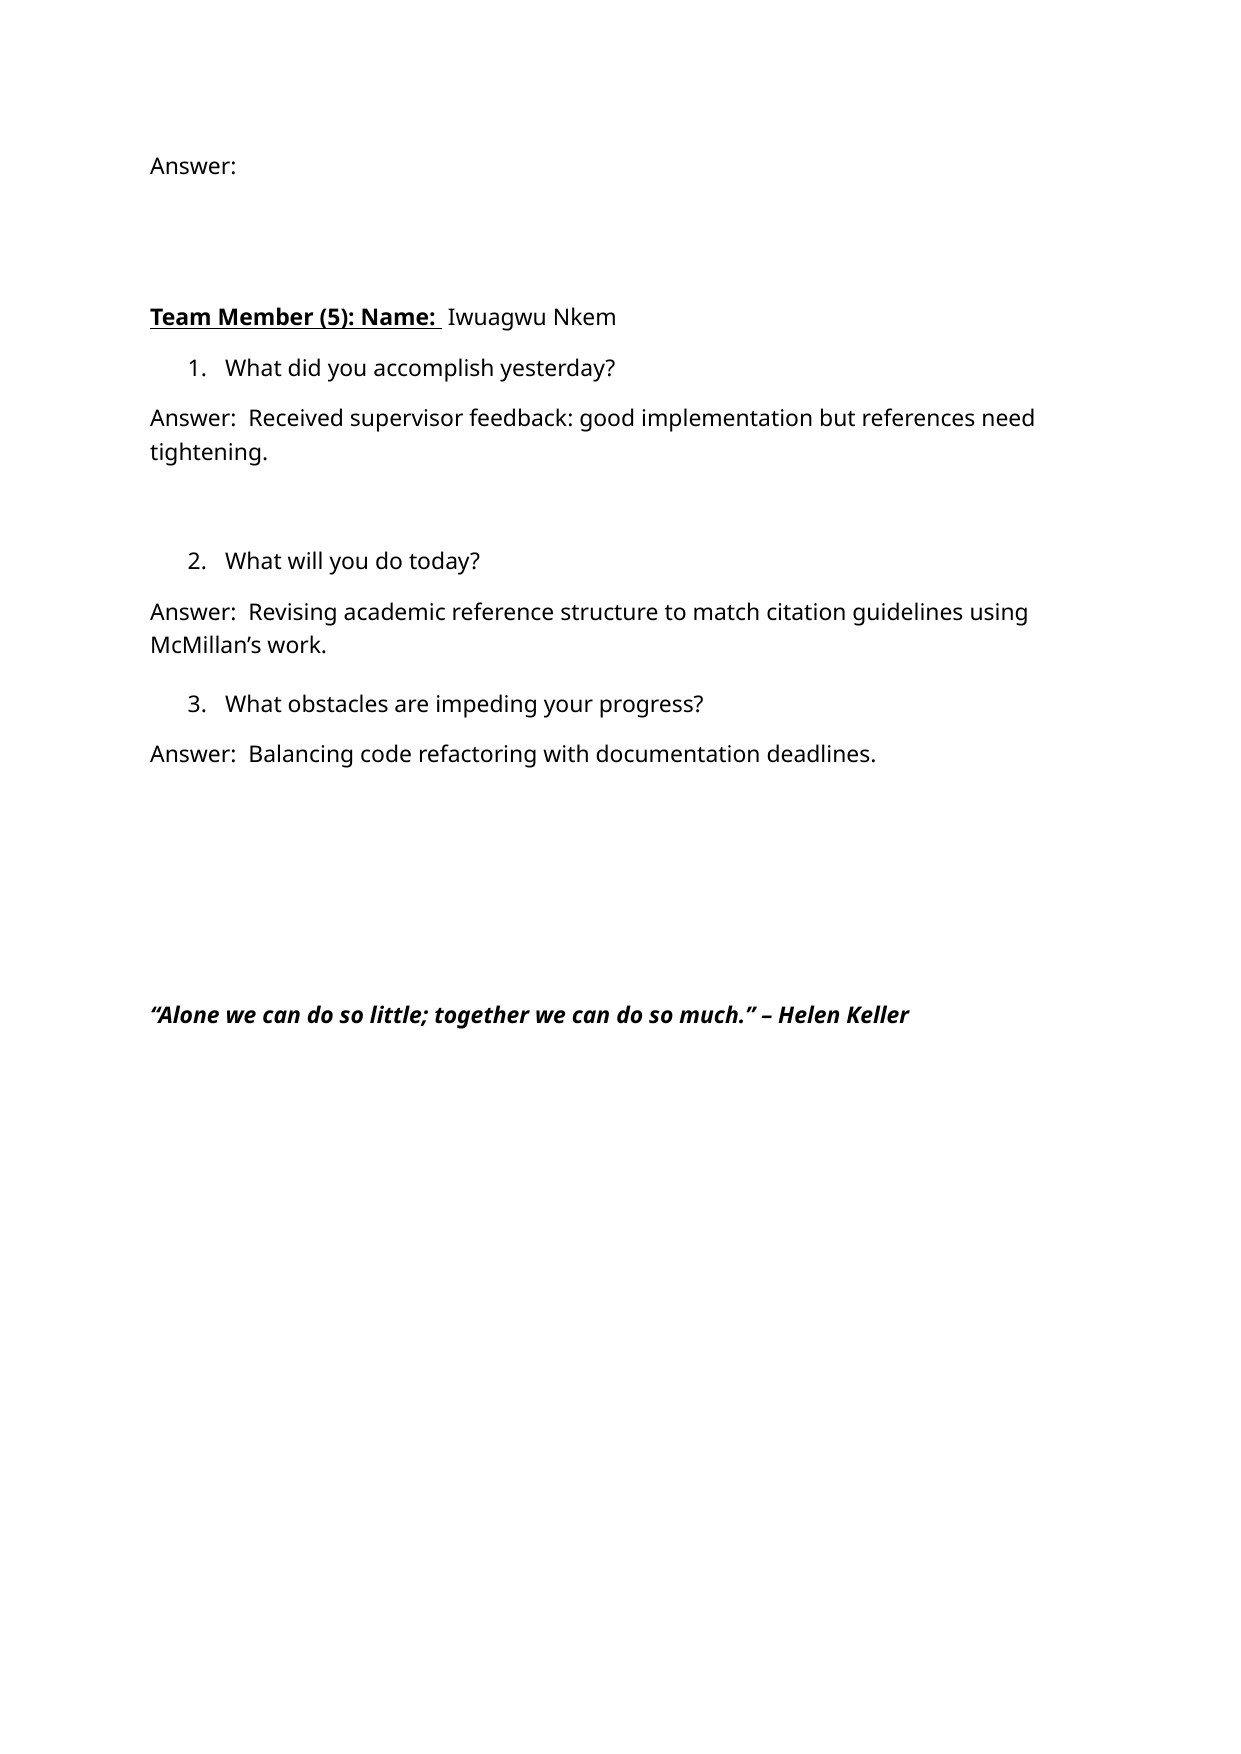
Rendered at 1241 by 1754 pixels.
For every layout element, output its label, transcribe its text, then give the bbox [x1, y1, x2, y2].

text Answer: Balancing code refactoring with documentation deadlines. [150, 738, 1090, 769]
text “Alone we can do so little; together we can do so much.” – Helen Keller [150, 999, 1090, 1030]
text Team Member (5): Name: Iwuagwu Nkem [150, 301, 1090, 332]
list What did you accomplish yesterday? [187, 352, 1090, 383]
text Answer: Received supervisor feedback: good implementation but references need tightening. [150, 402, 1090, 467]
text Answer: Revising academic reference structure to match citation guidelines using McMillan’s work. [150, 595, 1090, 660]
list What will you do today? [187, 545, 1090, 576]
list What obstacles are impeding your progress? [187, 688, 1090, 719]
text Answer: [150, 150, 1090, 181]
